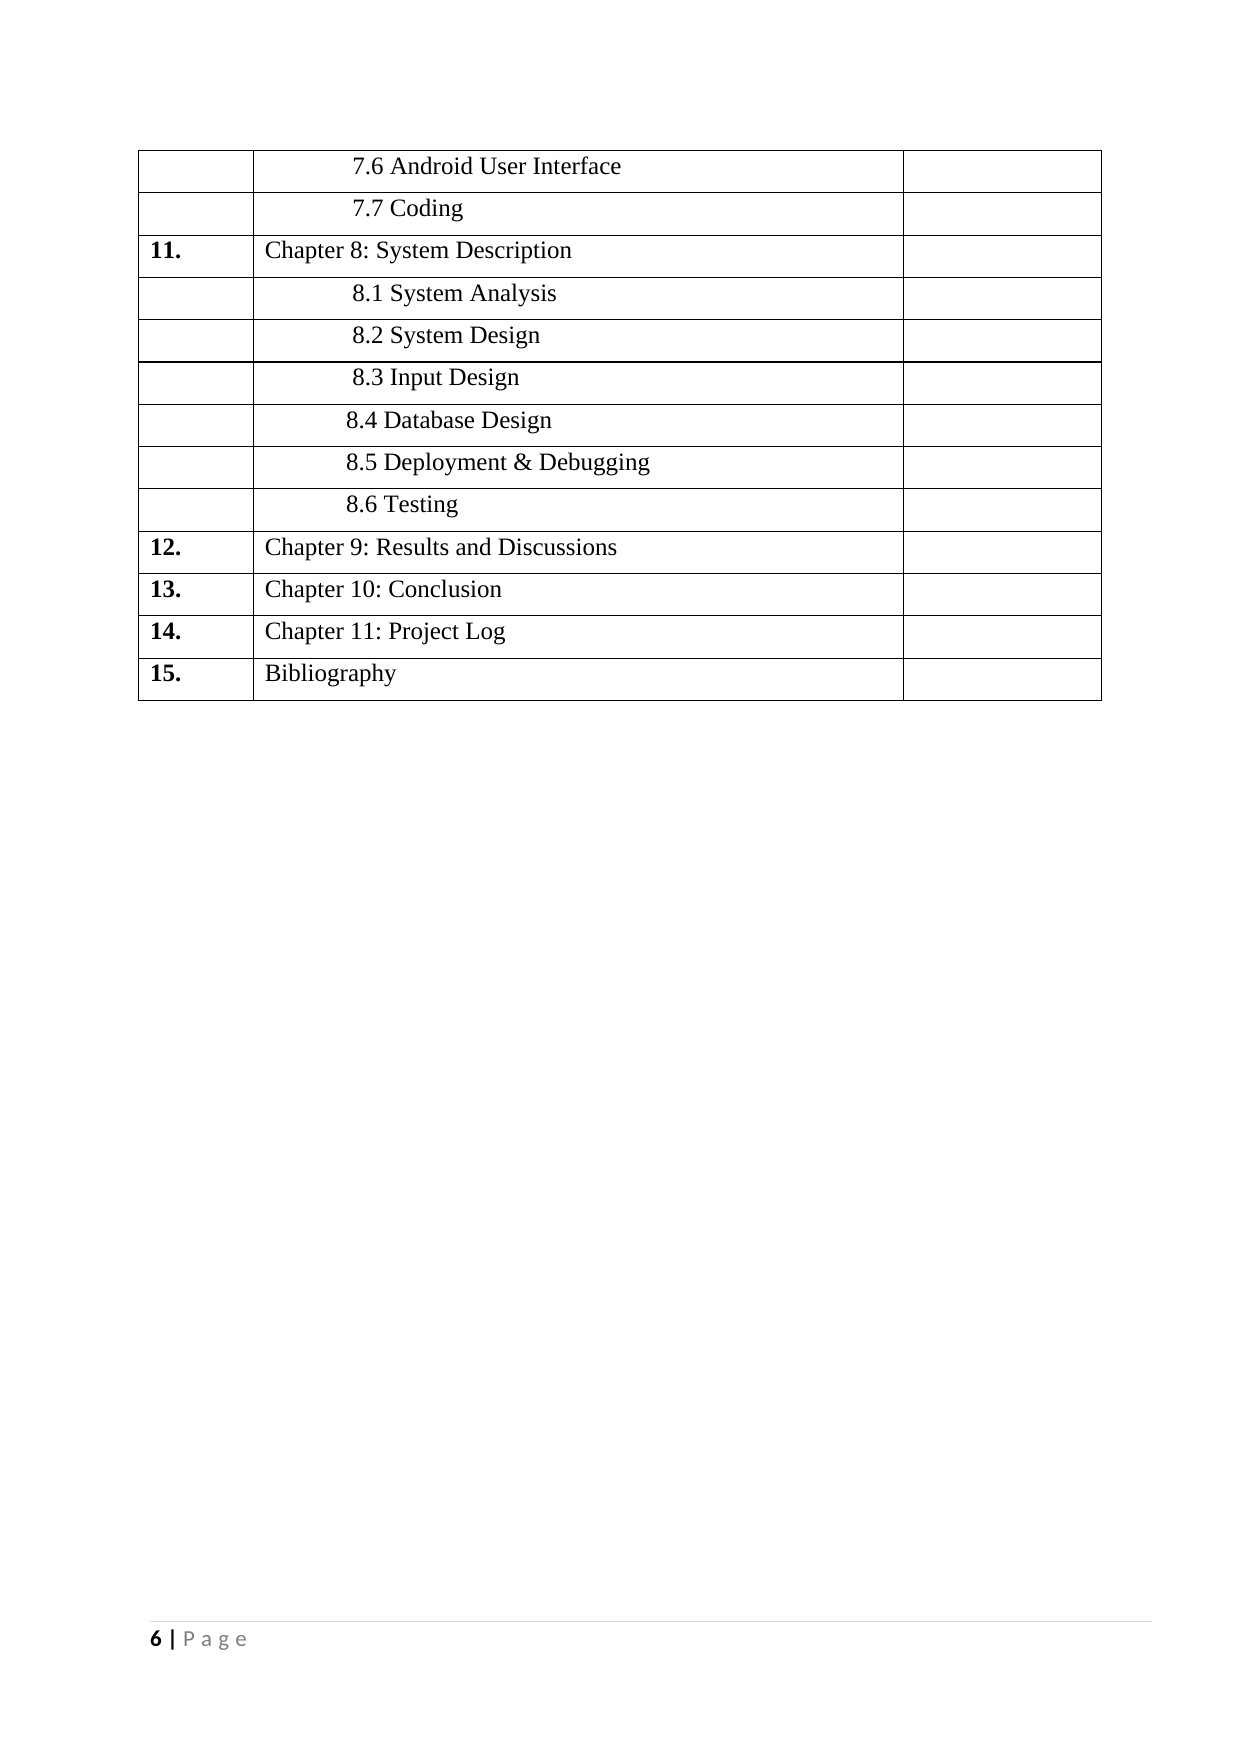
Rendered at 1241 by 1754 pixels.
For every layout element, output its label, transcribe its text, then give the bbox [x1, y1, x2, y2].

table_cell [139, 363, 253, 404]
table_cell Bibliography [254, 659, 903, 700]
table_cell [904, 363, 1101, 404]
table_cell [139, 405, 253, 446]
table_cell [904, 616, 1101, 657]
table_cell 8.5 Deployment & Debugging [254, 447, 903, 488]
table_cell 15. [139, 659, 253, 700]
table_cell 7.7 Coding [254, 193, 903, 234]
table_cell Chapter 10: Conclusion [254, 574, 903, 615]
table_cell [139, 278, 253, 319]
table_cell 8.3 Input Design [254, 363, 903, 404]
table_cell [904, 278, 1101, 319]
table_cell [904, 489, 1101, 531]
table_cell [904, 574, 1101, 615]
table_cell [904, 320, 1101, 361]
table_cell [904, 151, 1101, 192]
table_cell 8.2 System Design [254, 320, 903, 361]
table_cell 8.6 Testing [254, 489, 903, 531]
table_cell 8.4 Database Design [254, 405, 903, 446]
table_cell 13. [139, 574, 253, 615]
table_cell [139, 447, 253, 488]
table_cell 7.6 Android User Interface [254, 151, 903, 192]
table_cell Chapter 11: Project Log [254, 616, 903, 657]
table_cell [139, 151, 253, 192]
table_cell [904, 405, 1101, 446]
table_cell [904, 447, 1101, 488]
table_cell 12. [139, 532, 253, 573]
table_cell [904, 236, 1101, 277]
table_cell 8.1 System Analysis [254, 278, 903, 319]
table_cell 11. [139, 236, 253, 277]
table_cell [139, 193, 253, 234]
table_cell Chapter 8: System Description [254, 236, 903, 277]
table_cell [139, 489, 253, 531]
table_cell 14. [139, 616, 253, 657]
table_cell [904, 659, 1101, 700]
table_cell [904, 193, 1101, 234]
table_cell Chapter 9: Results and Discussions [254, 532, 903, 573]
table_cell [904, 532, 1101, 573]
table_cell [139, 320, 253, 361]
